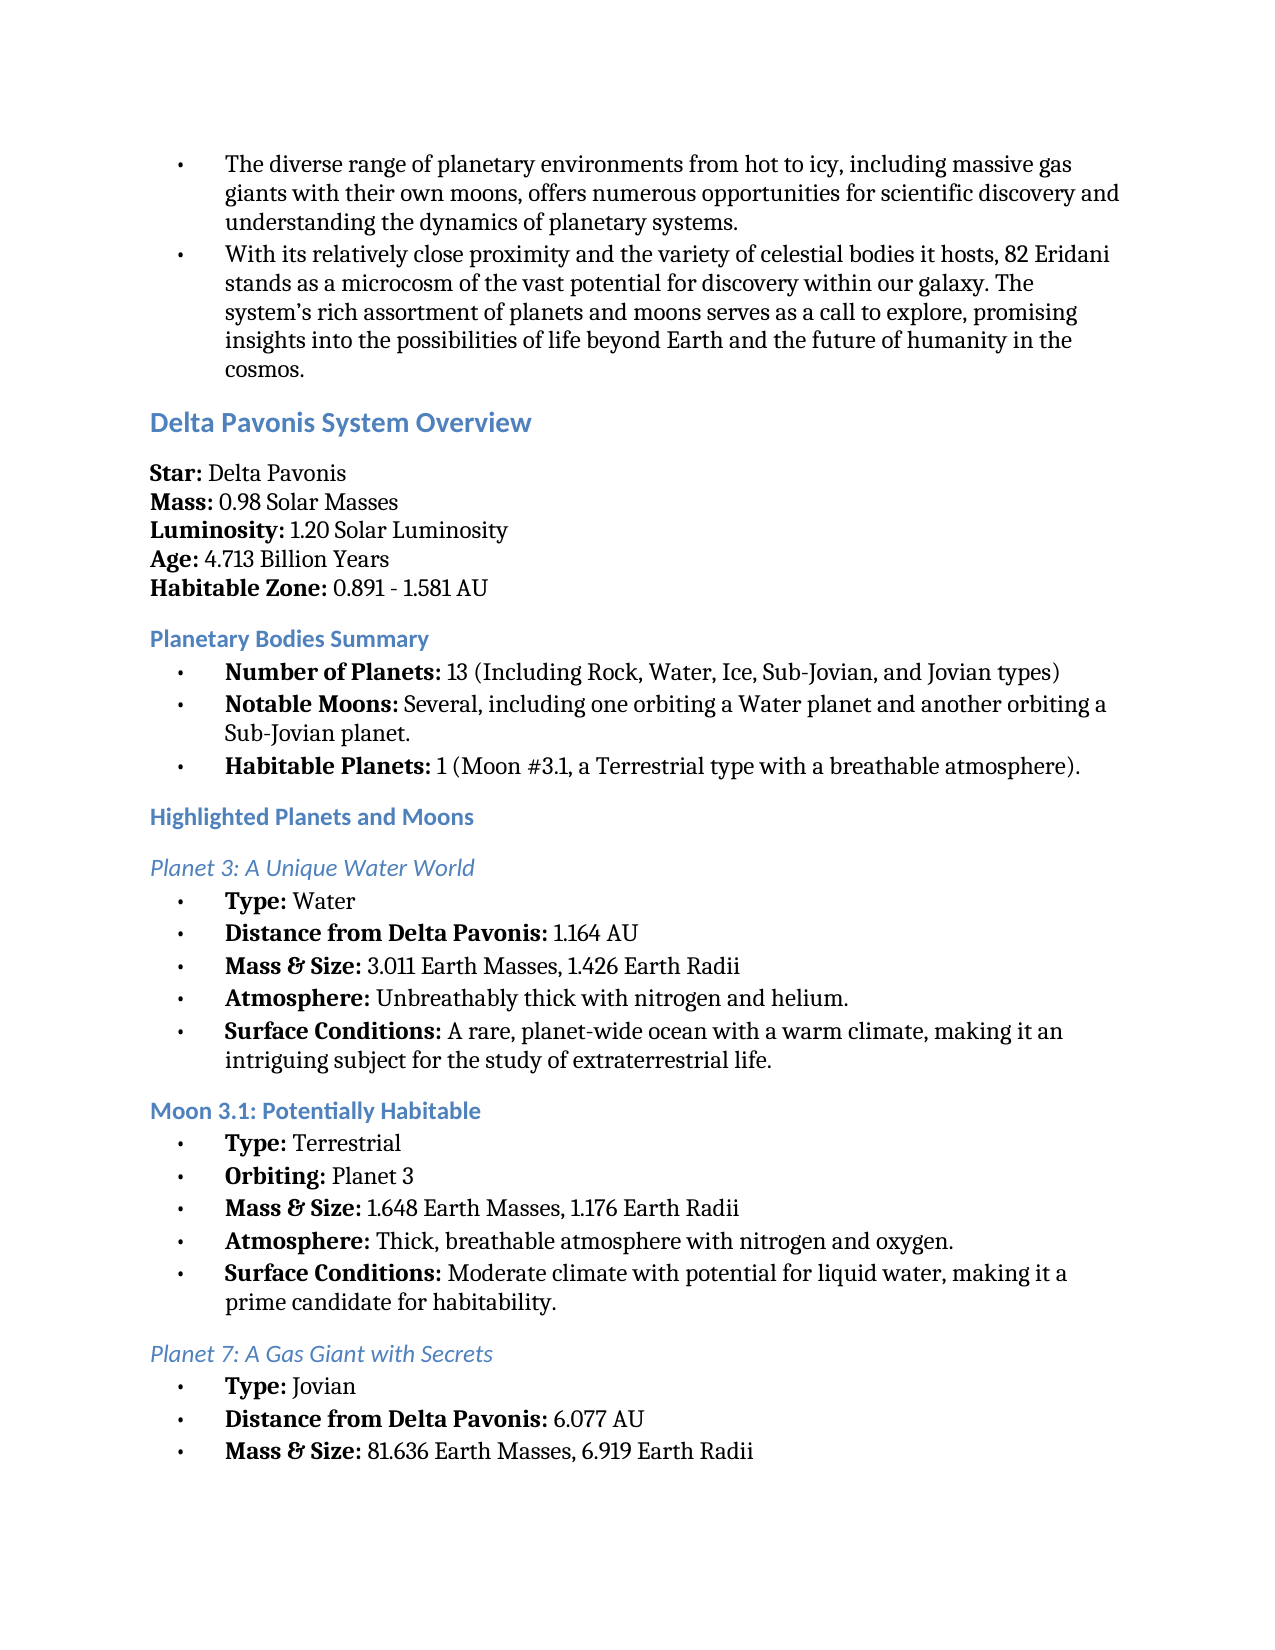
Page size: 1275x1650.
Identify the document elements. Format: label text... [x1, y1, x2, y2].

list Type: Terrestrial [175, 1129, 1125, 1158]
list Type: Water [175, 887, 1125, 916]
list Mass & Size: 3.011 Earth Masses, 1.426 Earth Radii [175, 952, 1125, 981]
list Type: Jovian [175, 1372, 1125, 1401]
list Mass & Size: 1.648 Earth Masses, 1.176 Earth Radii [175, 1194, 1125, 1223]
list Distance from Delta Pavonis: 6.077 AU [175, 1404, 1125, 1433]
list Surface Conditions: A rare, planet-wide ocean with a warm climate, making it an intriguing subject for the study of extraterrestrial life. [175, 1017, 1125, 1074]
list Number of Planets: 13 (Including Rock, Water, Ice, Sub-Jovian, and Jovian types) [175, 658, 1125, 687]
list Atmosphere: Thick, breathable atmosphere with nitrogen and oxygen. [175, 1227, 1125, 1256]
text Star: Delta Pavonis Mass: 0.98 Solar Masses Luminosity: 1.20 Solar Luminosity Age: 4.713 Billion Years Habitable Zone: 0.891 - 1.581 AU [150, 459, 1125, 603]
list Distance from Delta Pavonis: 1.164 AU [175, 919, 1125, 948]
list The diverse range of planetary environments from hot to icy, including massive gas giants with their own moons, offers numerous opportunities for scientific discovery and understanding the dynamics of planetary systems. [175, 150, 1125, 236]
list Mass & Size: 81.636 Earth Masses, 6.919 Earth Radii [175, 1437, 1125, 1466]
subtitle Moon 3.1: Potentially Habitable [150, 1095, 1125, 1126]
list Atmosphere: Unbreathably thick with nitrogen and helium. [175, 984, 1125, 1013]
list Surface Conditions: Moderate climate with potential for liquid water, making it a prime candidate for habitability. [175, 1259, 1125, 1317]
subtitle Planet 7: A Gas Giant with Secrets [150, 1338, 1125, 1368]
subtitle Highlighted Planets and Moons [150, 801, 1125, 832]
subtitle Delta Pavonis System Overview [150, 404, 1125, 440]
list Orbiting: Planet 3 [175, 1162, 1125, 1191]
list Habitable Planets: 1 (Moon #3.1, a Terrestrial type with a breathable atmosphere). [175, 752, 1125, 780]
list With its relatively close proximity and the variety of celestial bodies it hosts, 82 Eridani stands as a microcosm of the vast potential for discovery within our galaxy. The system’s rich assortment of planets and moons serves as a call to explore, promising insights into the possibilities of life beyond Earth and the future of humanity in the cosmos. [175, 240, 1125, 384]
subtitle Planetary Bodies Summary [150, 623, 1125, 654]
subtitle Planet 3: A Unique Water World [150, 852, 1125, 883]
list Notable Moons: Several, including one orbiting a Water planet and another orbiting a Sub-Jovian planet. [175, 690, 1125, 748]
